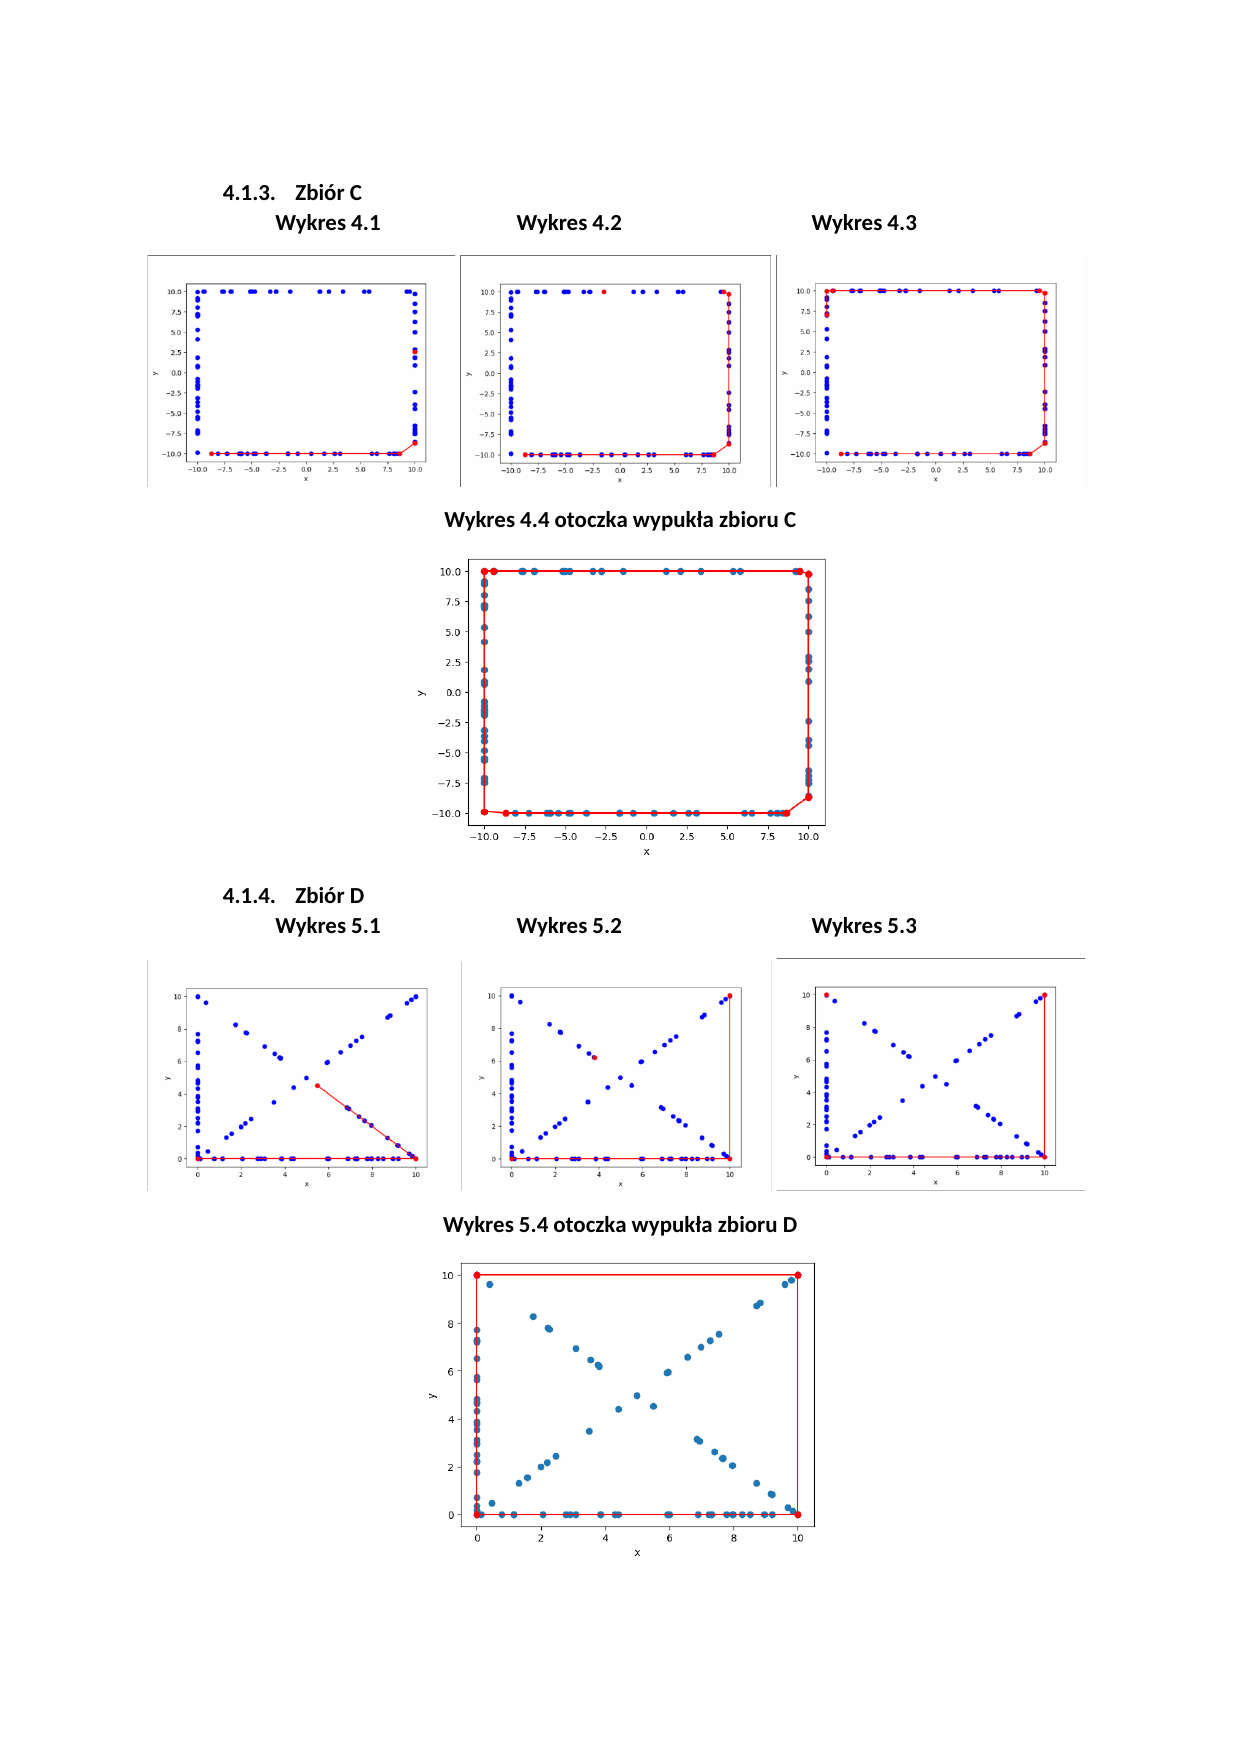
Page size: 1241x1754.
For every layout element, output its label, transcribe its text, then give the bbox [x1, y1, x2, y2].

list Zbiór C [223, 178, 1093, 206]
text Wykres 5.4 otoczka wypukła zbioru D [148, 1210, 1093, 1238]
picture [460, 255, 771, 487]
picture [147, 255, 456, 487]
list Wykres 5.1 Wykres 5.2 Wykres 5.3 [239, 911, 1093, 939]
picture [776, 958, 1086, 1191]
list Zbiór D [223, 881, 1093, 909]
list Wykres 4.1 Wykres 4.2 Wykres 4.3 [239, 208, 1093, 236]
picture [420, 1256, 820, 1564]
picture [409, 552, 831, 863]
picture [147, 960, 457, 1191]
text Wykres 4.4 otoczka wypukła zbioru C [148, 505, 1093, 533]
picture [776, 255, 1087, 487]
picture [461, 961, 772, 1191]
